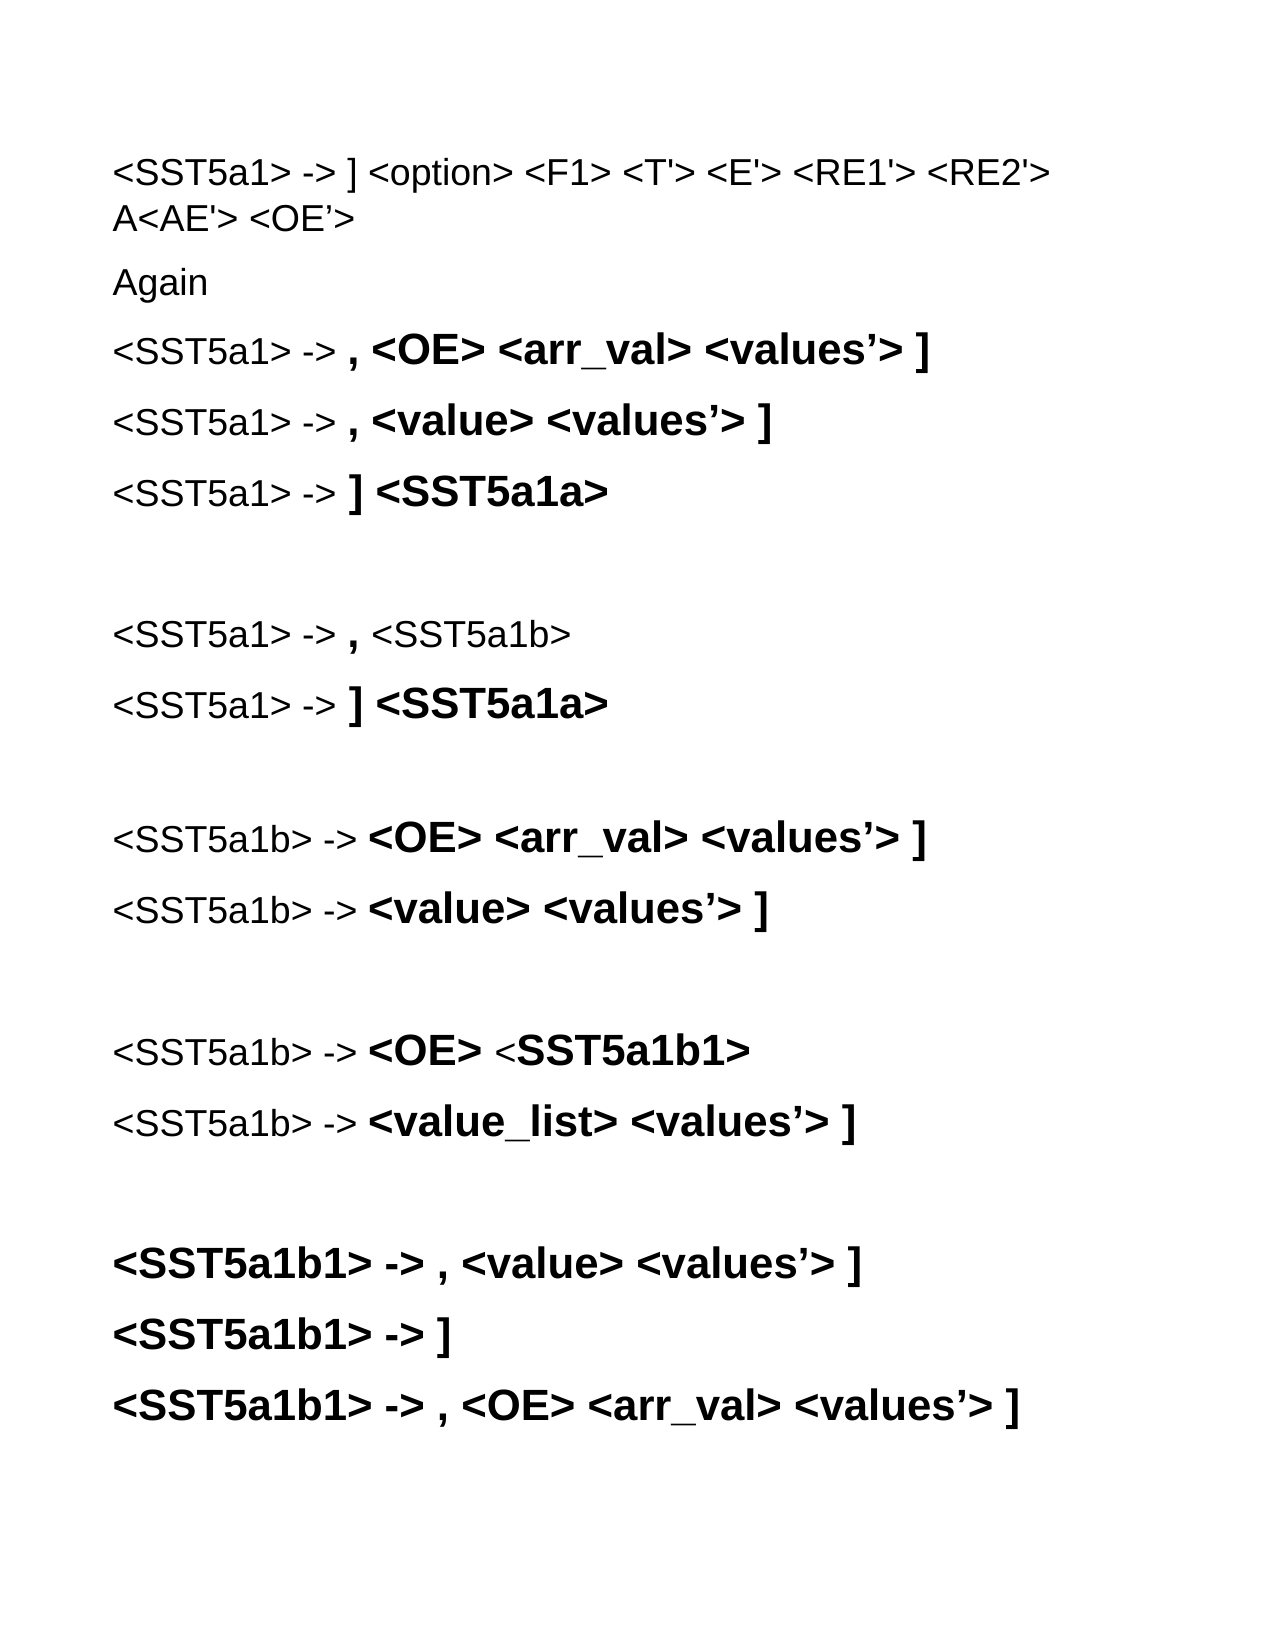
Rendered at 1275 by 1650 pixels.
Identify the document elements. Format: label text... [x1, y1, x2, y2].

text Again [112, 260, 1162, 303]
text <SST5a1b> -> <value_list> <values’> ] [112, 1096, 1162, 1146]
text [112, 323, 1162, 373]
text <SST5a1b> -> <OE> <SST5a1b1> [112, 1025, 1162, 1075]
text <SST5a1> -> , <SST5a1b> [112, 607, 1162, 657]
text <SST5a1> -> , <value> <values’> ] [112, 394, 1162, 444]
text <SST5a1b1> -> ] [112, 1308, 1162, 1359]
text <SST5a1b> -> <OE> <arr_val> <values’> ] [112, 812, 1162, 862]
text <SST5a1> -> ] <SST5a1a> [112, 465, 1162, 515]
text <SST5a1> -> ] <SST5a1a> [112, 678, 1162, 728]
text <SST5a1b> -> <value> <values’> ] [112, 883, 1162, 933]
text <SST5a1b1> -> , <value> <values’> ] [112, 1237, 1162, 1288]
text <SST5a1b1> -> , <OE> <arr_val> <values’> ] [112, 1379, 1162, 1430]
text <SST5a1> -> ] <option> <F1> <T'> <E'> <RE1'> <RE2'> A<AE'> <OE’> [112, 150, 1162, 240]
